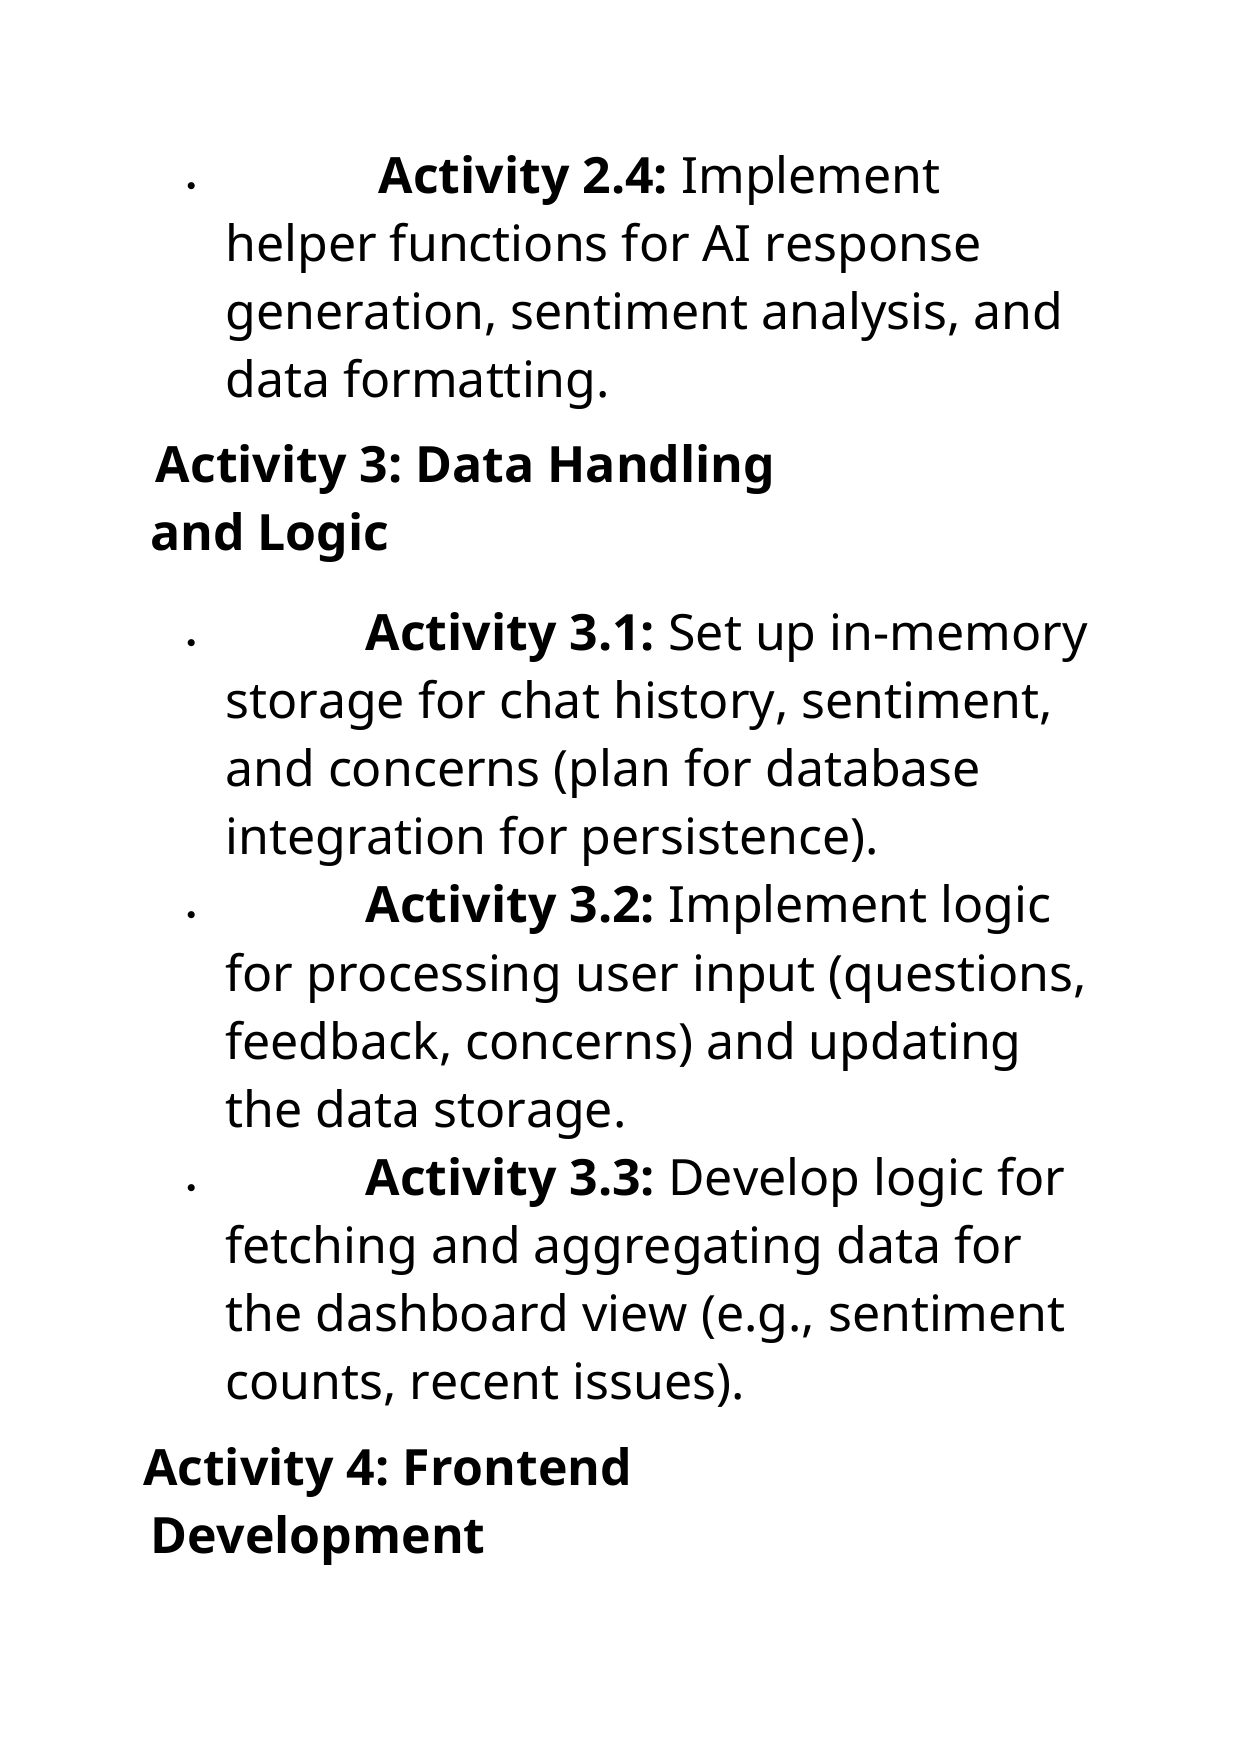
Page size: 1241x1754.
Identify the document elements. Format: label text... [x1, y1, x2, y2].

list Activity 3.2: Implement logic for processing user input (questions, feedback, concerns) and updating the data storage. [188, 869, 1091, 1142]
list Activity 2.4: Implement helper functions for AI response generation, sentiment analysis, and data formatting. [188, 139, 1090, 412]
list Activity 3.3: Develop logic for fetching and aggregating data for the dashboard view (e.g., sentiment counts, recent issues). [188, 1142, 1090, 1414]
list Activity 3.1: Set up in-memory storage for chat history, sentiment, and concerns (plan for database integration for persistence). [188, 597, 1091, 869]
subtitle Activity 4: Frontend Development [117, 1431, 843, 1568]
subtitle Activity 3: Data Handling and Logic [117, 429, 843, 565]
